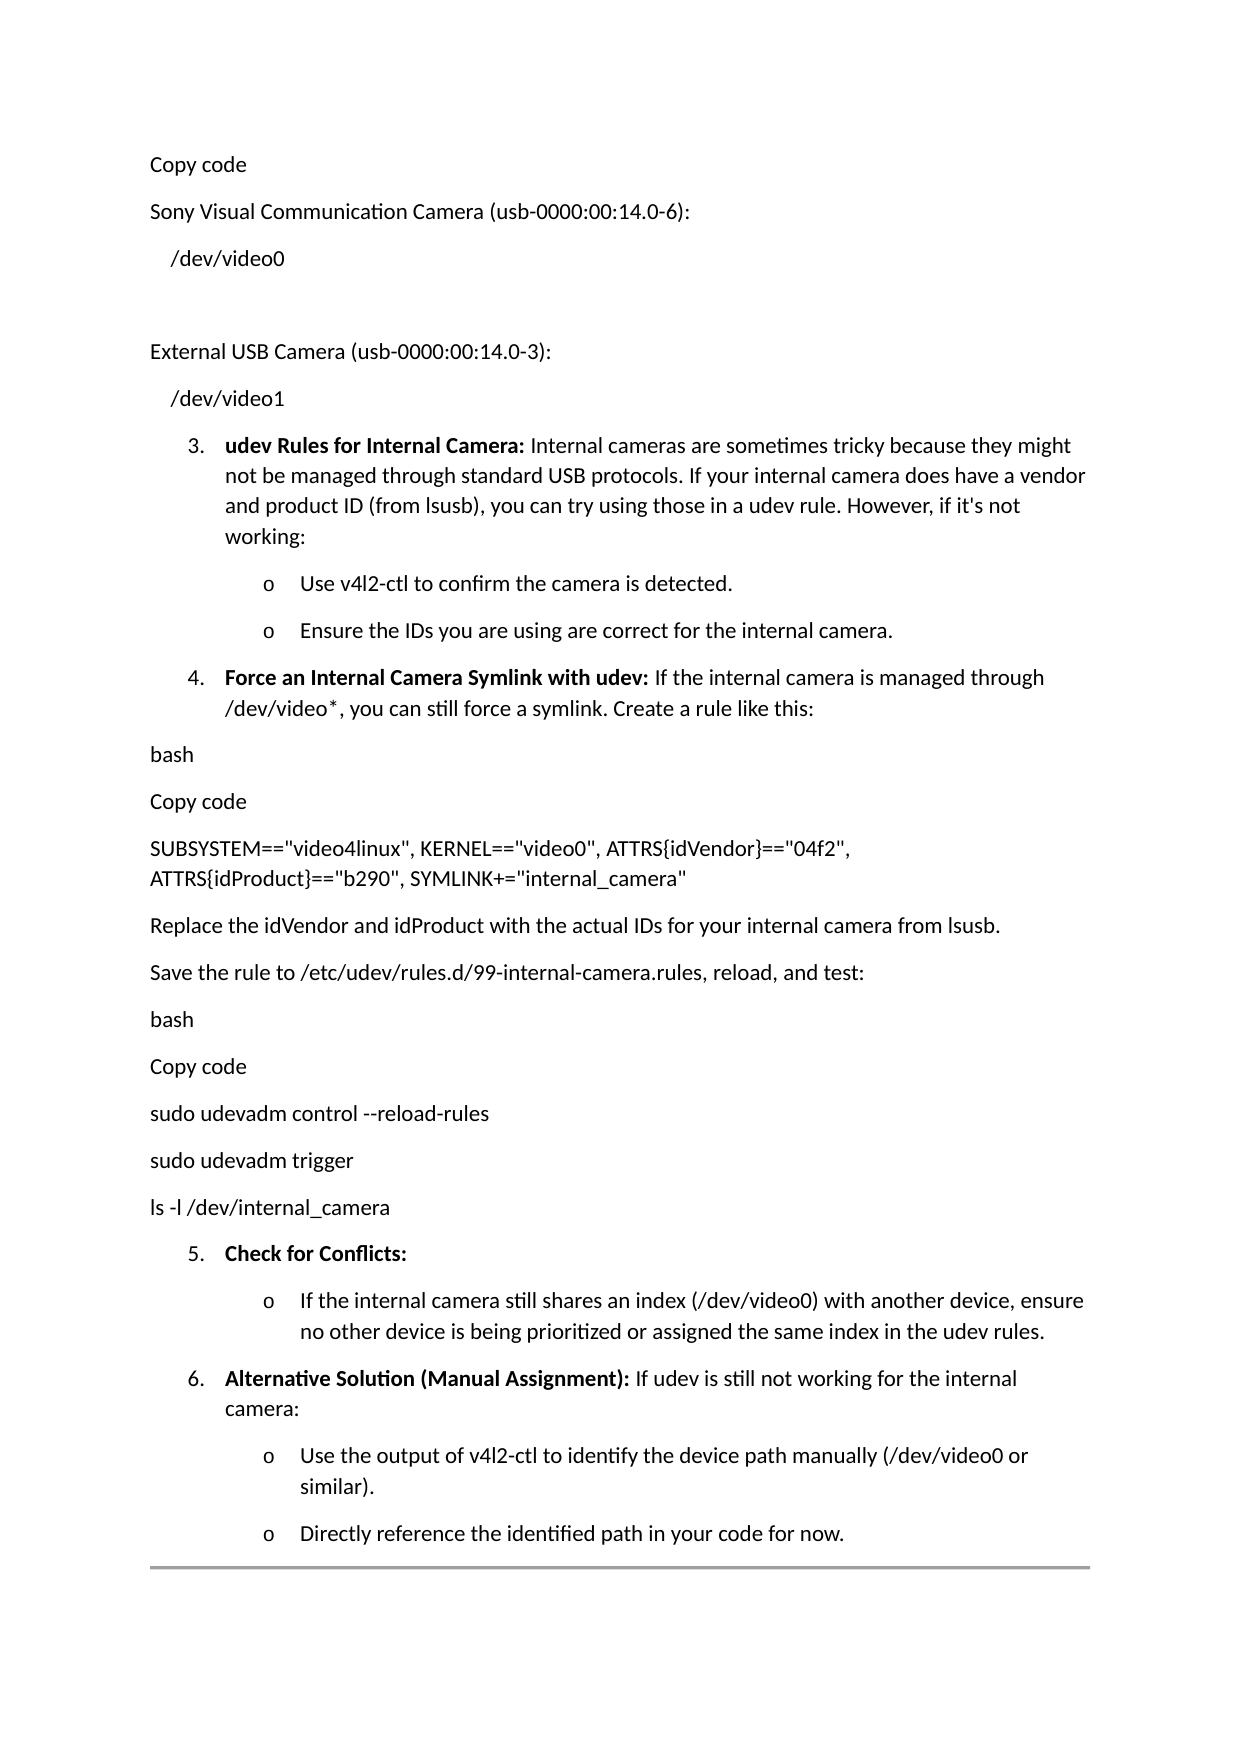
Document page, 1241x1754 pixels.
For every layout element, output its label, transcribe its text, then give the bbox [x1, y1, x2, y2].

text Copy code [150, 1052, 1090, 1080]
list Force an Internal Camera Symlink with udev: If the internal camera is managed through /dev/video*, you can still force a symlink. Create a rule like this: [187, 663, 1090, 722]
text Copy code [150, 787, 1090, 816]
text bash [150, 1005, 1090, 1033]
text sudo udevadm control --reload-rules [150, 1099, 1090, 1127]
text sudo udevadm trigger [150, 1146, 1090, 1174]
text Sony Visual Communication Camera (usb-0000:00:14.0-6): [150, 197, 1090, 225]
text External USB Camera (usb-0000:00:14.0-3): [150, 337, 1090, 366]
text Save the rule to /etc/udev/rules.d/99-internal-camera.rules, reload, and test: [150, 958, 1090, 986]
text Replace the idVendor and idProduct with the actual IDs for your internal camera from lsusb. [150, 911, 1090, 939]
list Ensure the IDs you are using are correct for the internal camera. [262, 616, 1090, 645]
text bash [150, 741, 1090, 769]
text SUBSYSTEM=="video4linux", KERNEL=="video0", ATTRS{idVendor}=="04f2", ATTRS{idProduct}=="b290", SYMLINK+="internal_camera" [150, 834, 1090, 893]
list Use v4l2-ctl to confirm the camera is detected. [262, 569, 1090, 597]
list Use the output of v4l2-ctl to identify the device path manually (/dev/video0 or similar). [262, 1441, 1090, 1500]
list If the internal camera still shares an index (/dev/video0) with another device, ensure no other device is being prioritized or assigned the same index in the udev rules. [262, 1286, 1090, 1345]
text Copy code [150, 150, 1090, 178]
list Directly reference the identified path in your code for now. [262, 1519, 1090, 1547]
text /dev/video0 [150, 244, 1090, 272]
text ls -l /dev/internal_camera [150, 1193, 1090, 1221]
text /dev/video1 [150, 384, 1090, 412]
list Check for Conflicts: [187, 1239, 1090, 1268]
list Alternative Solution (Manual Assignment): If udev is still not working for the internal camera: [187, 1364, 1090, 1422]
list udev Rules for Internal Camera: Internal cameras are sometimes tricky because they might not be managed through standard USB protocols. If your internal camera does have a vendor and product ID (from lsusb), you can try using those in a udev rule. However, if it's not working: [187, 431, 1090, 550]
